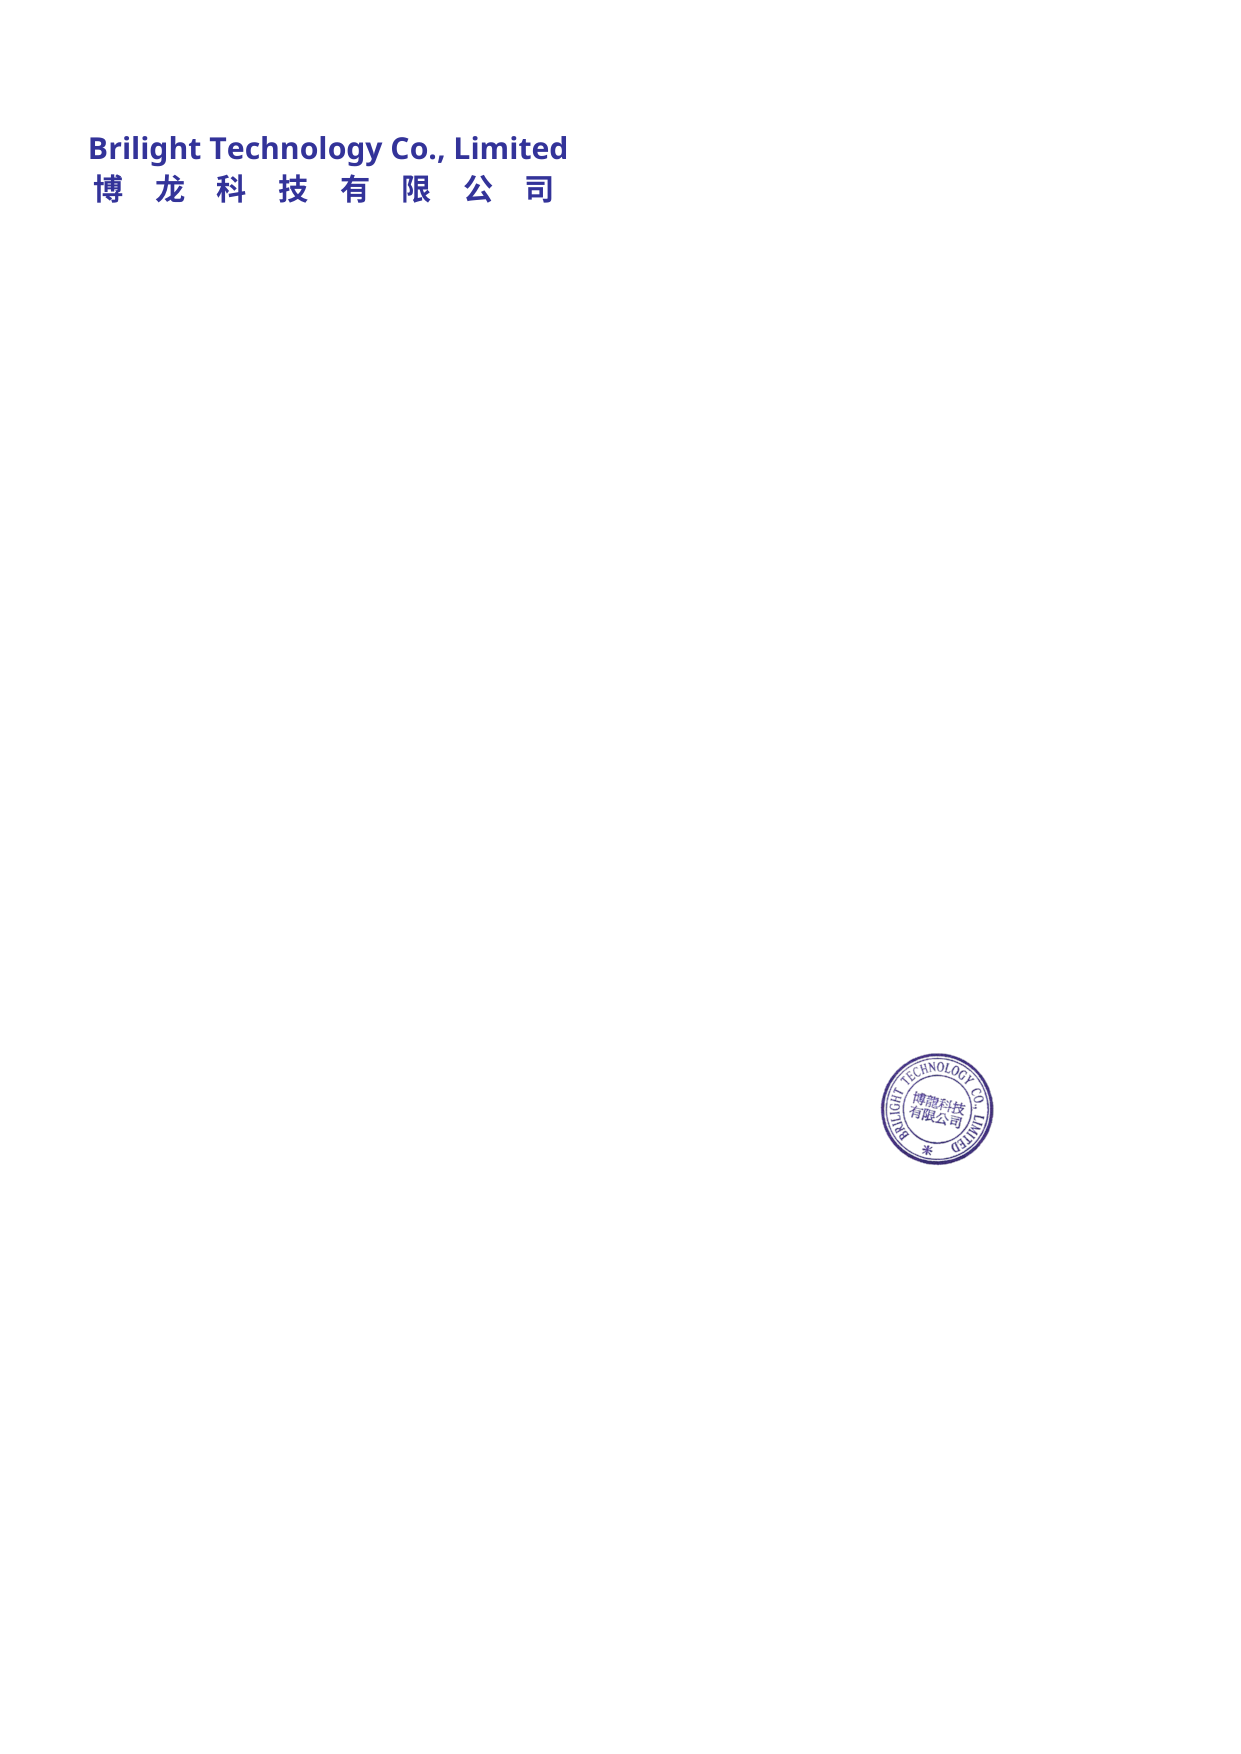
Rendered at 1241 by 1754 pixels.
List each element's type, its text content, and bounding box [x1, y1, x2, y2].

text Brilight Technology Co., Limited 博 龙 科 技 有 限 公 司 [68, 127, 581, 208]
picture [879, 1052, 995, 1166]
